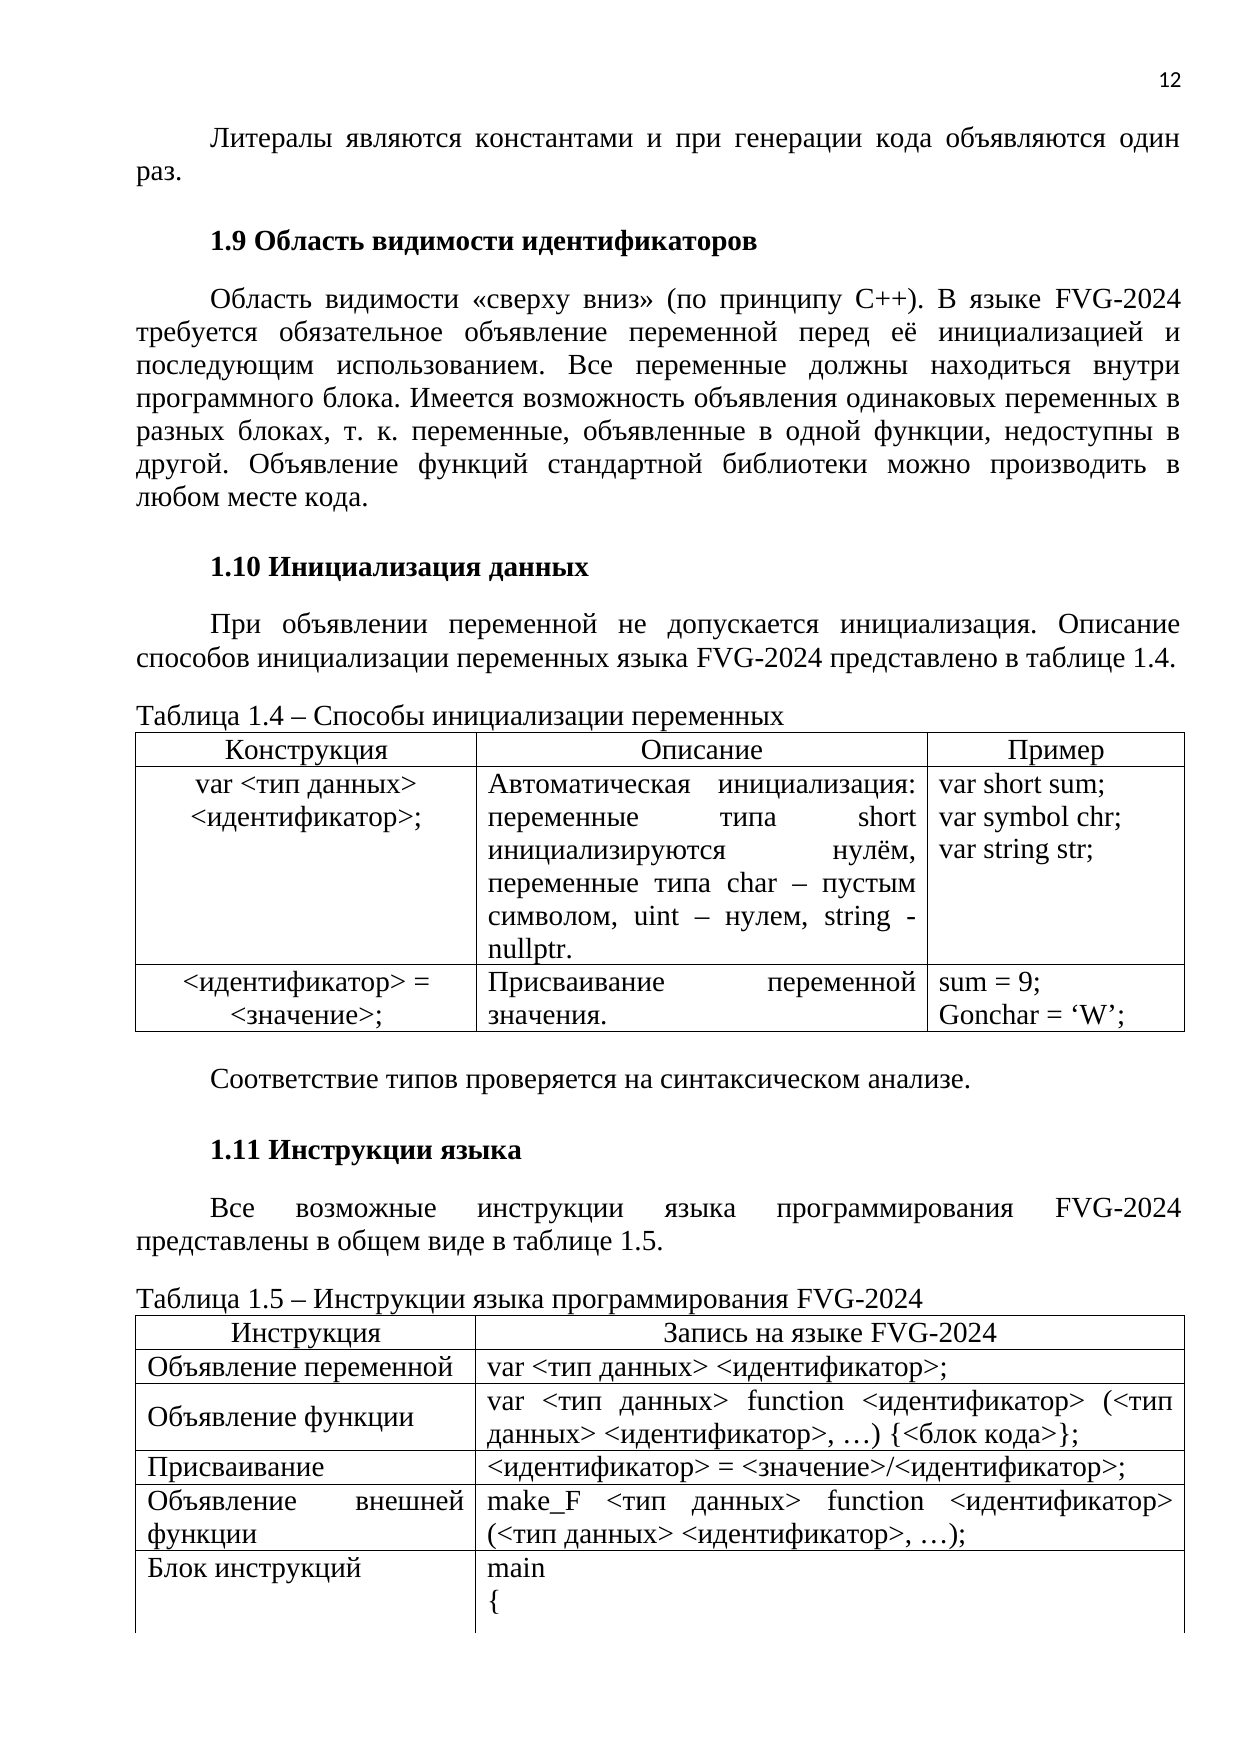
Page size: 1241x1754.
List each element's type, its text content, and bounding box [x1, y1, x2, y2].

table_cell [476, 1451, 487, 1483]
table_cell Автоматическая инициализация: переменные типа short инициализируются нулём, переменные типа char – пустым символом, uint – нулем, string - nullptr. [477, 767, 927, 964]
text Литералы являются константами и при генерации кода объявляются один раз. [136, 121, 1181, 187]
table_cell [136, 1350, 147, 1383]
table_header Описание [477, 733, 927, 766]
table_cell var short sum; var symbol chr; var string str; [928, 767, 1184, 964]
table_cell sum = 9; Gonchar = ‘W’; [928, 965, 1184, 1031]
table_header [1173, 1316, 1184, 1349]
table_cell var <тип данных> <идентификатор>; [136, 767, 476, 964]
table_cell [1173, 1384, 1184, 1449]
table_cell Объявление функции [136, 1384, 475, 1449]
subtitle Инструкции языка [136, 1132, 1181, 1166]
text Таблица 1.4 – Способы инициализации переменных [136, 698, 1181, 732]
text При объявлении переменной не допускается инициализация. Описание способов инициализации переменных языка FVG-2024 представлено в таблице 1.4. [136, 608, 1181, 673]
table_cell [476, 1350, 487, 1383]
table_cell Блок инструкций [136, 1551, 475, 1633]
table_cell <идентификатор> = <значение>; [136, 965, 476, 1031]
text Область видимости «сверху вниз» (по принципу С++). В языке FVG-2024 требуется обязательное объявление переменной перед её инициализацией и последующим использованием. Все переменные должны находиться внутри программного блока. Имеется возможность объявления одинаковых переменных в разных блоках, т. к. переменные, объявленные в одной функции, недоступны в другой. Объявление функций стандартной библиотеки можно производить в любом месте кода. [136, 282, 1181, 512]
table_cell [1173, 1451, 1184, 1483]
text Все возможные инструкции языка программирования FVG-2024 представлены в общем виде в таблице 1.5. [136, 1191, 1181, 1257]
table_header Конструкция [136, 733, 476, 766]
text Соответствие типов проверяется на синтаксическом анализе. [136, 1061, 1181, 1095]
table_cell main { … } [476, 1551, 1184, 1633]
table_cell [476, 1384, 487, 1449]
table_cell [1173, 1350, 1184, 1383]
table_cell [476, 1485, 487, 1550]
subtitle Область видимости идентификаторов [136, 224, 1181, 257]
subtitle Инициализация данных [136, 550, 1181, 583]
table_header Пример [928, 733, 1184, 766]
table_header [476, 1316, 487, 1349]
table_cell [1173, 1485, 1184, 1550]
table_cell Присваивание переменной значения. [477, 965, 927, 1031]
text Таблица 1.5 – Инструкции языка программирования FVG-2024 [136, 1282, 1181, 1315]
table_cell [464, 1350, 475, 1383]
